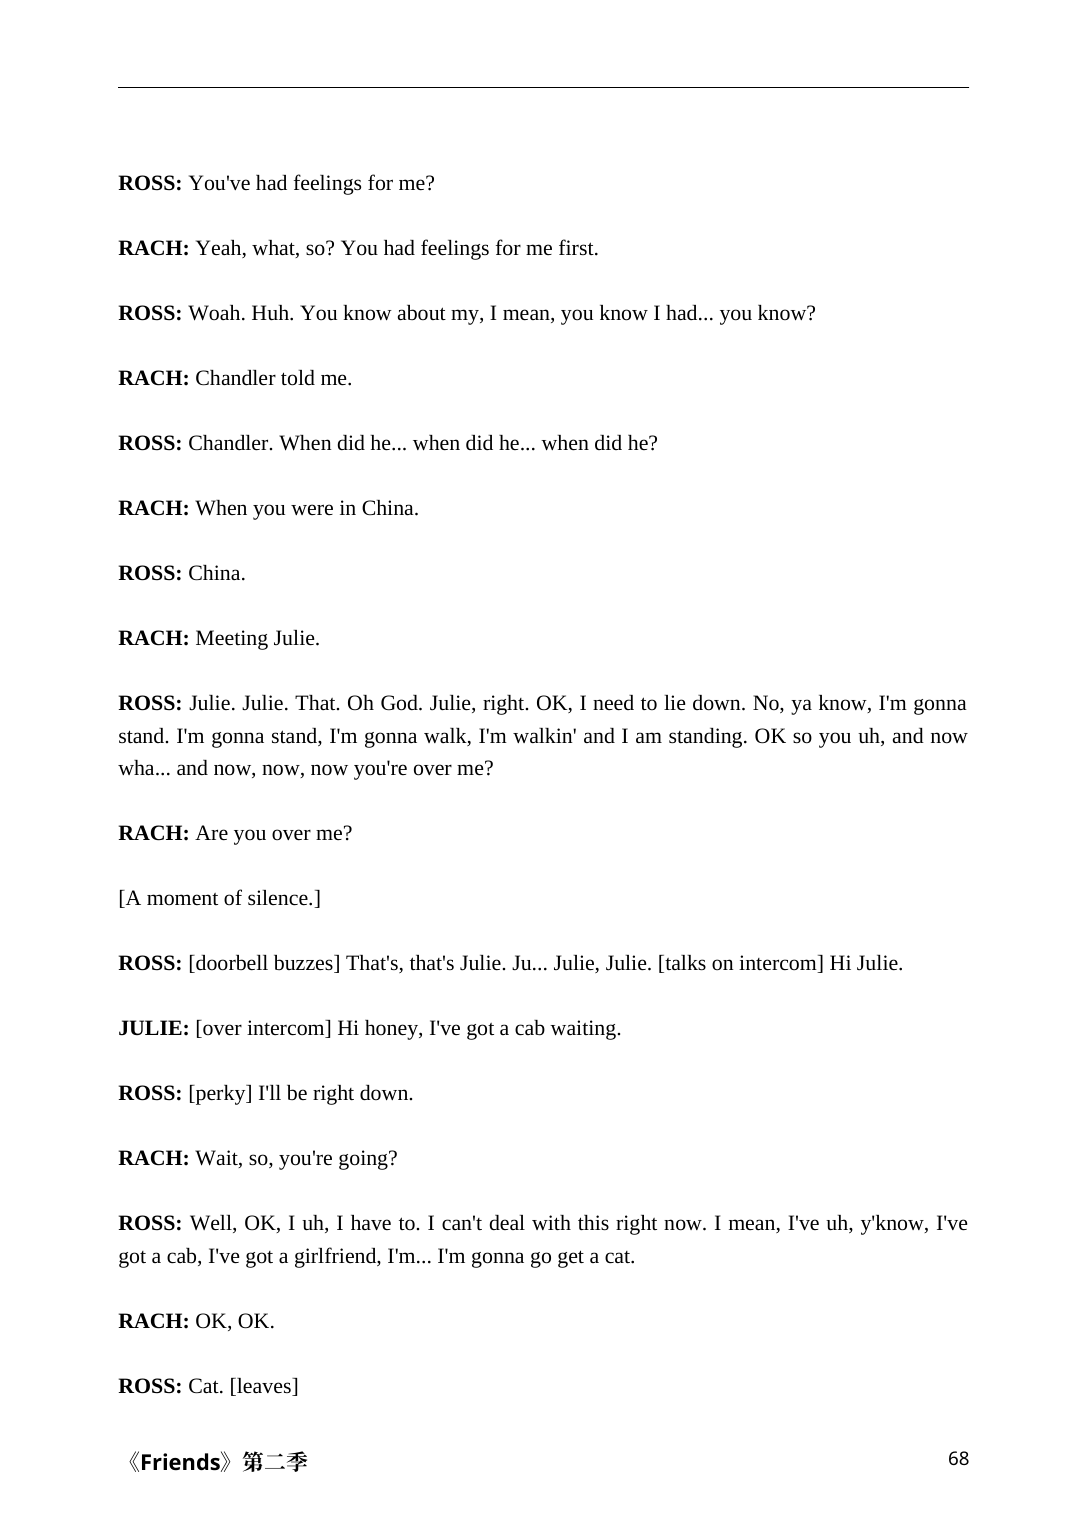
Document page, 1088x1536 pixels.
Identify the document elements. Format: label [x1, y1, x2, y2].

text [118, 134, 969, 1401]
